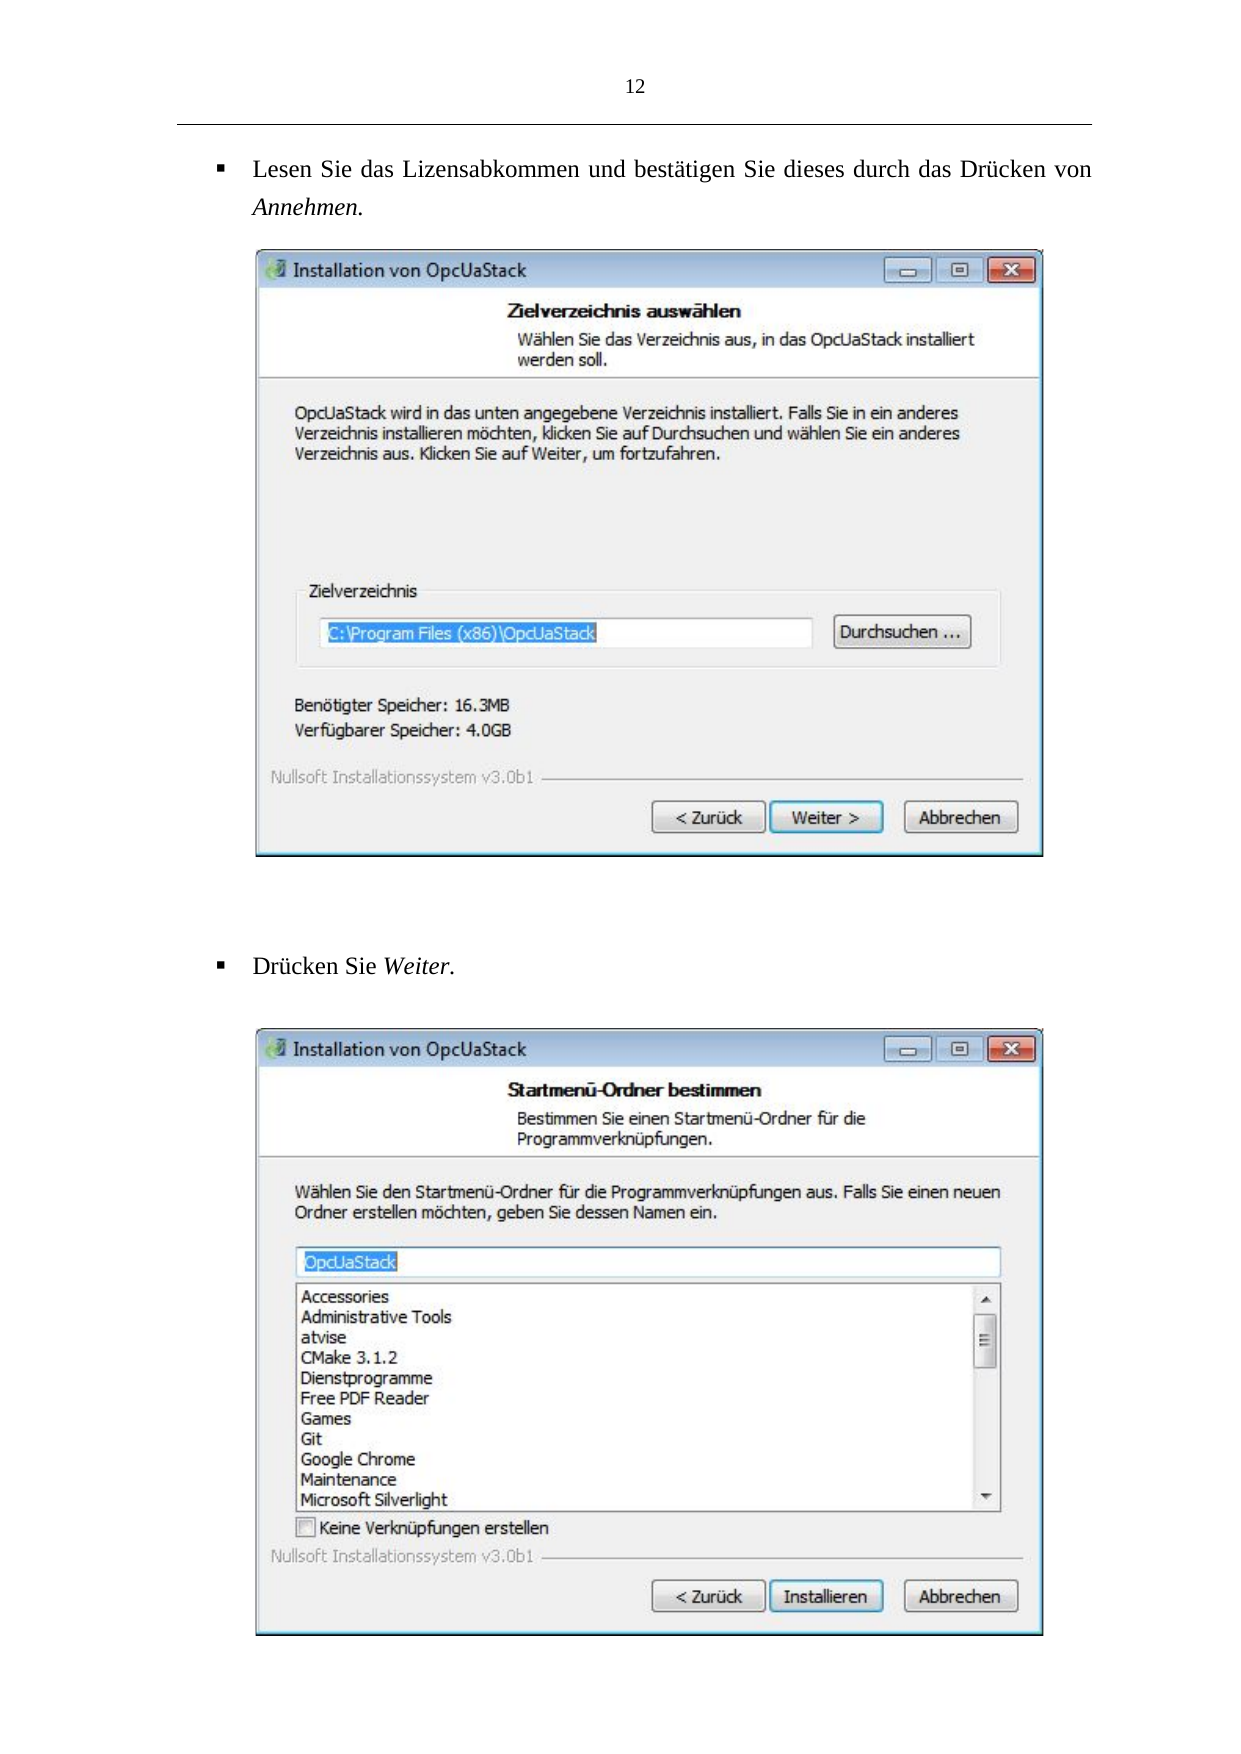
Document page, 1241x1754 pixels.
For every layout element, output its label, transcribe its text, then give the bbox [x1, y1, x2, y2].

picture [255, 1028, 1044, 1636]
list Drücken Sie Weiter. [215, 944, 1092, 982]
picture [255, 249, 1044, 857]
list Lesen Sie das Lizensabkommen und bestätigen Sie dieses durch das Drücken von Annehmen. [215, 148, 1092, 223]
